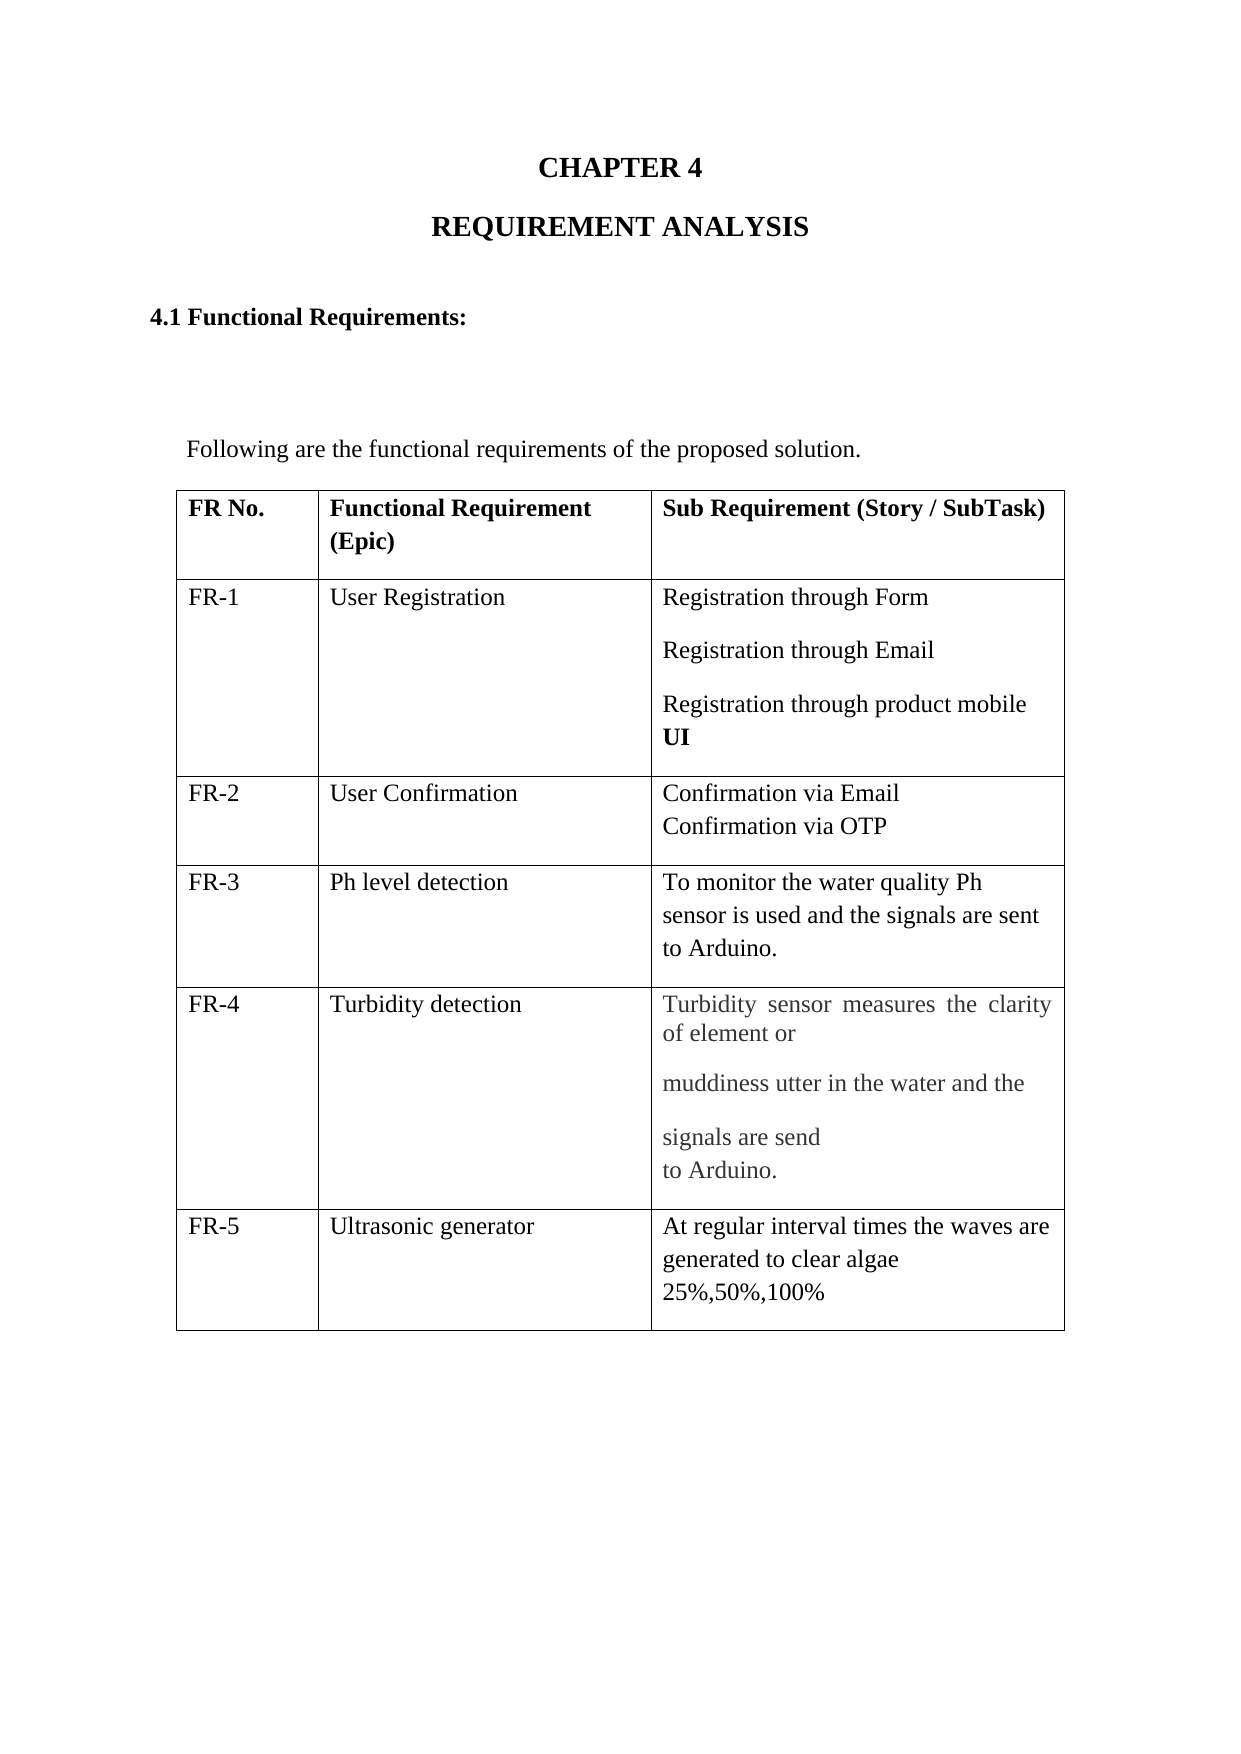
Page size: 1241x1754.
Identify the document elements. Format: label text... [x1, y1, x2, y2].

table_cell FR-5 [177, 1210, 318, 1330]
table_header Functional Requirement (Epic) [319, 491, 651, 579]
table_cell FR-1 [177, 580, 318, 776]
table_header FR No. [177, 491, 318, 579]
table_cell At regular interval times the waves are generated to clear algae 25%,50%,100% [652, 1210, 1064, 1330]
text Following are the functional requirements of the proposed solution. [186, 434, 1090, 463]
table_cell FR-3 [177, 866, 318, 987]
table_header Sub Requirement (Story / SubTask) [652, 491, 1064, 579]
table_cell User Registration [319, 580, 651, 776]
table_cell Registration through Form Registration through Email Registration through product mobile UI [652, 580, 1064, 776]
table_cell Turbidity sensor measures the clarity of element or muddiness utter in the water and the signals are send to Arduino. [652, 988, 1064, 1208]
table_cell FR-4 [177, 988, 318, 1208]
table_cell Turbidity detection [319, 988, 651, 1208]
text 4.1 Functional Requirements: [150, 302, 1090, 331]
table_cell Ultrasonic generator [319, 1210, 651, 1330]
table_cell User Confirmation [319, 777, 651, 865]
text CHAPTER 4 [150, 150, 1090, 183]
table_cell Ph level detection [319, 866, 651, 987]
table_cell Confirmation via Email Confirmation via OTP [652, 777, 1064, 865]
table_cell FR-2 [177, 777, 318, 865]
text REQUIREMENT ANALYSIS [150, 209, 1090, 243]
table_cell To monitor the water quality Ph sensor is used and the signals are sent to Arduino. [652, 866, 1064, 987]
